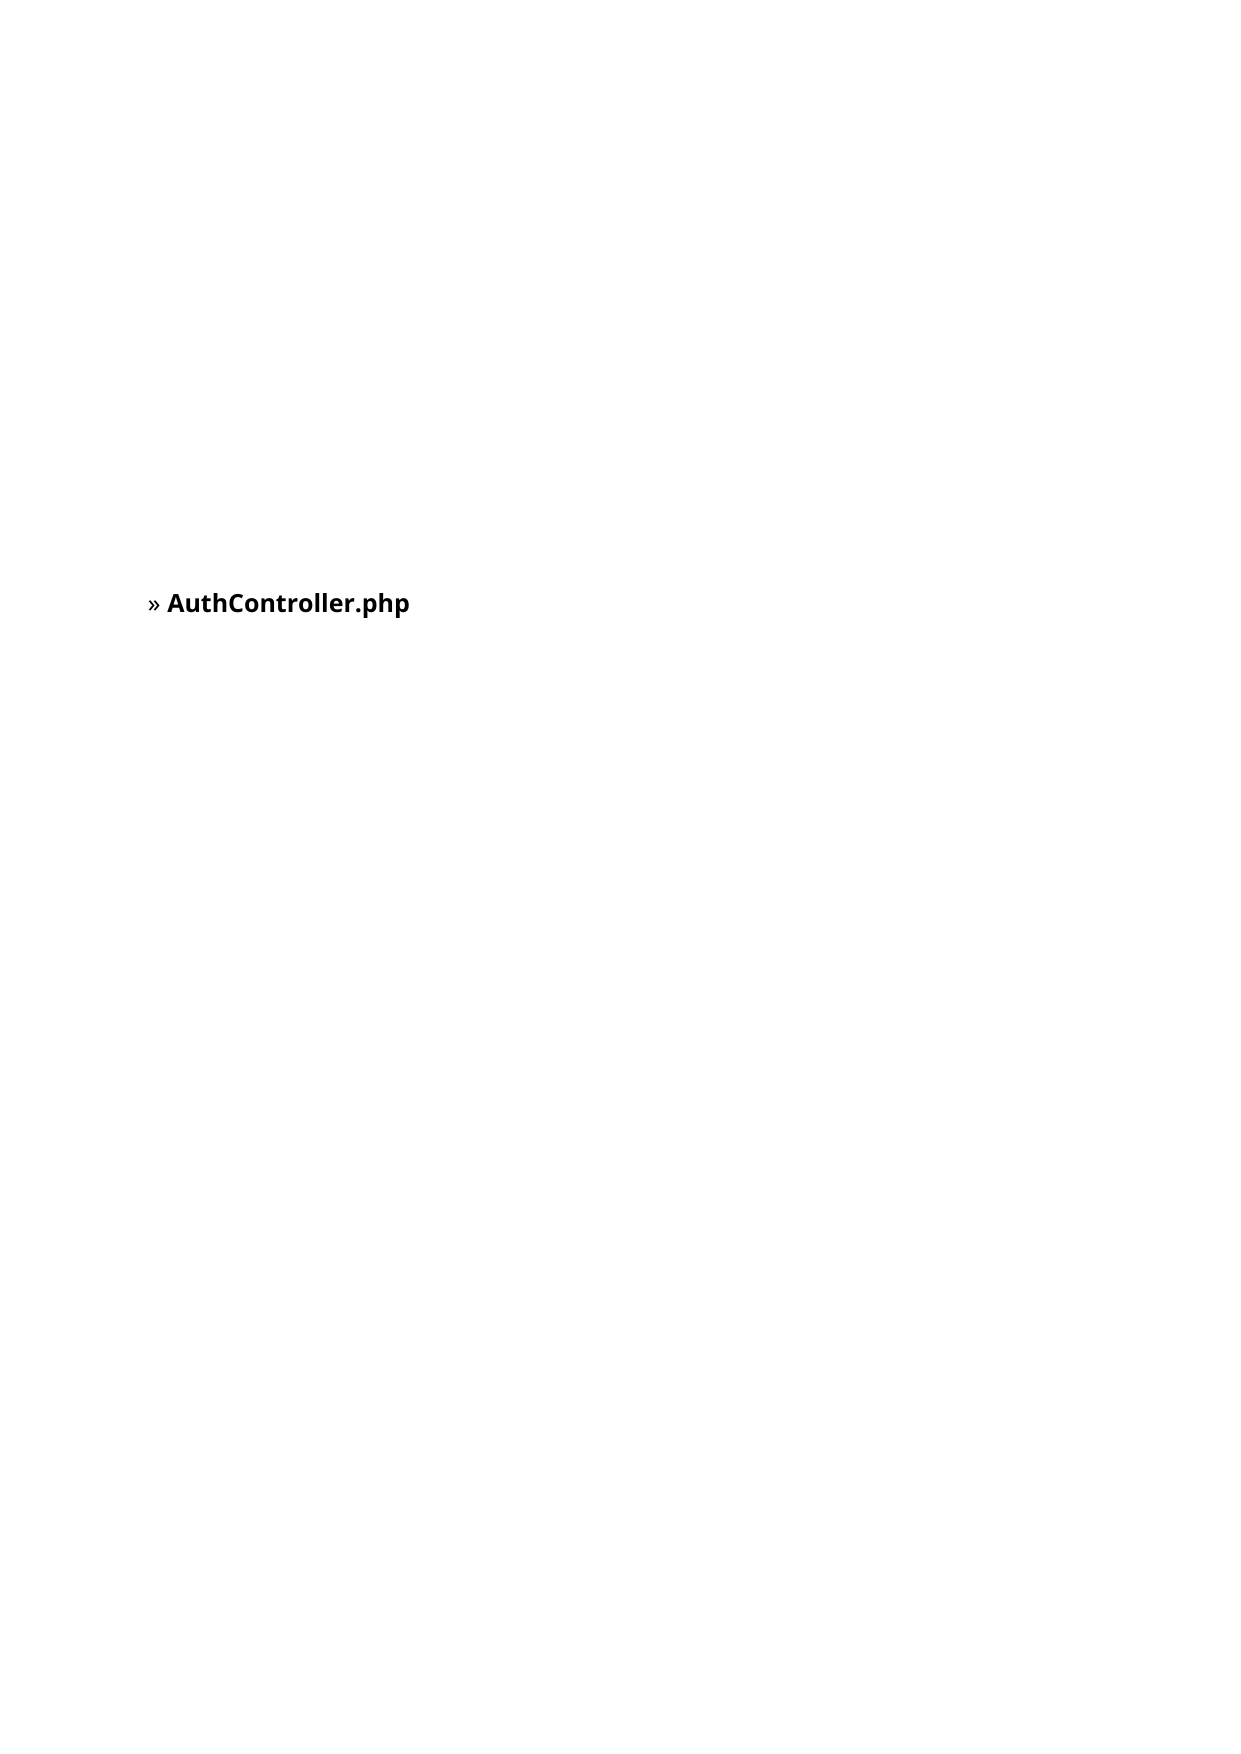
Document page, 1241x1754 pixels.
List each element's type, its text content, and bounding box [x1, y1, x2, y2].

text » AuthController.php [148, 586, 1122, 619]
